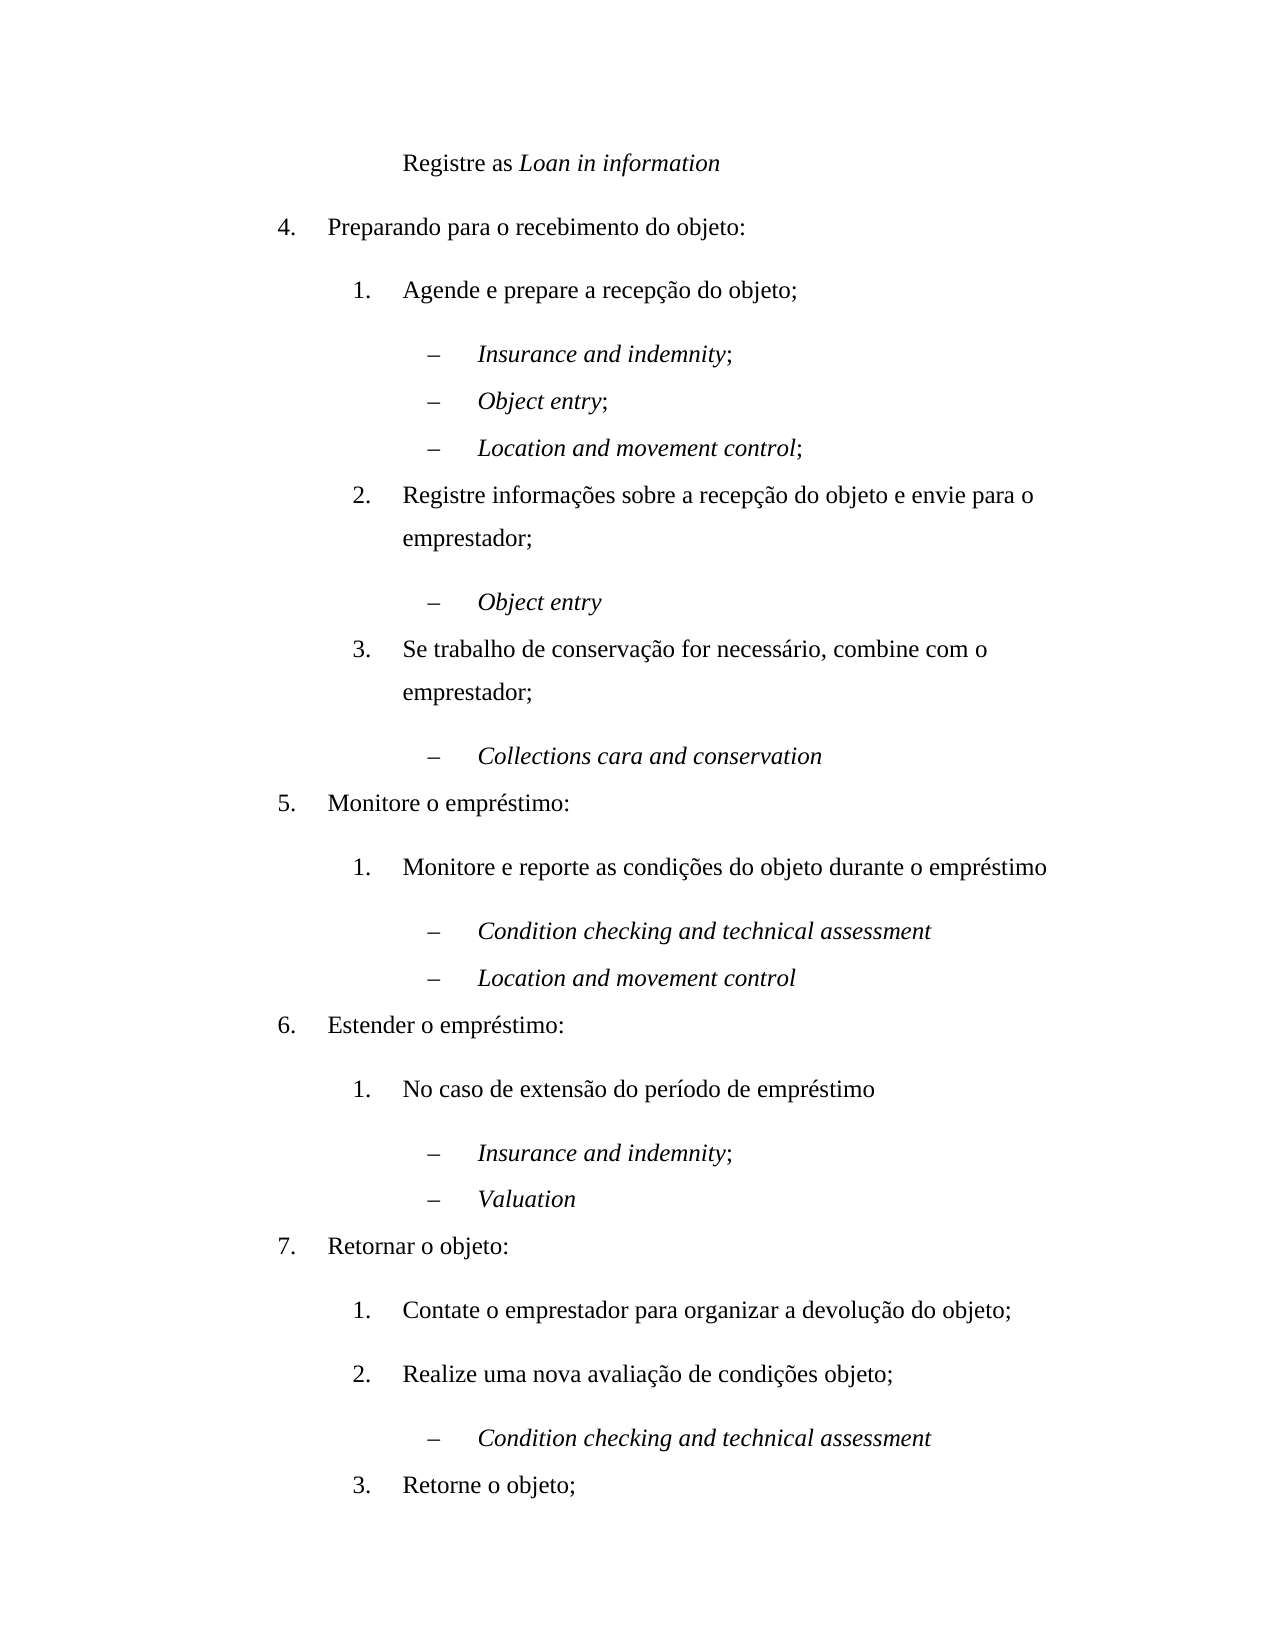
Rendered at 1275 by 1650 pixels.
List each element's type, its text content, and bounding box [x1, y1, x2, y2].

list Retornar o objeto: [277, 1231, 1098, 1260]
list Se trabalho de conservação for necessário, combine com o emprestador; [352, 634, 1098, 706]
list Location and movement control; [427, 433, 1098, 462]
list Registre informações sobre a recepção do objeto e envie para o emprestador; [352, 480, 1098, 552]
list Insurance and indemnity; [427, 1138, 1098, 1166]
list Realize uma nova avaliação de condições objeto; [352, 1359, 1098, 1388]
list Collections cara and conservation [427, 741, 1098, 770]
list Registre as Loan in information [352, 148, 1098, 176]
list Condition checking and technical assessment [427, 916, 1098, 945]
list Preparando para o recebimento do objeto: [277, 212, 1098, 240]
list Monitore e reporte as condições do objeto durante o empréstimo [352, 852, 1098, 881]
list Contate o emprestador para organizar a devolução do objeto; [352, 1295, 1098, 1324]
list Location and movement control [427, 963, 1098, 992]
list Estender o empréstimo: [277, 1010, 1098, 1038]
list Insurance and indemnity; [427, 339, 1098, 368]
list Monitore o empréstimo: [277, 788, 1098, 817]
list No caso de extensão do período de empréstimo [352, 1074, 1098, 1102]
list Valuation [427, 1184, 1098, 1213]
list Agende e prepare a recepção do objeto; [352, 276, 1098, 304]
list Object entry; [427, 386, 1098, 415]
list Condition checking and technical assessment [427, 1423, 1098, 1452]
list Retorne o objeto; [352, 1470, 1098, 1499]
list Object entry [427, 587, 1098, 616]
